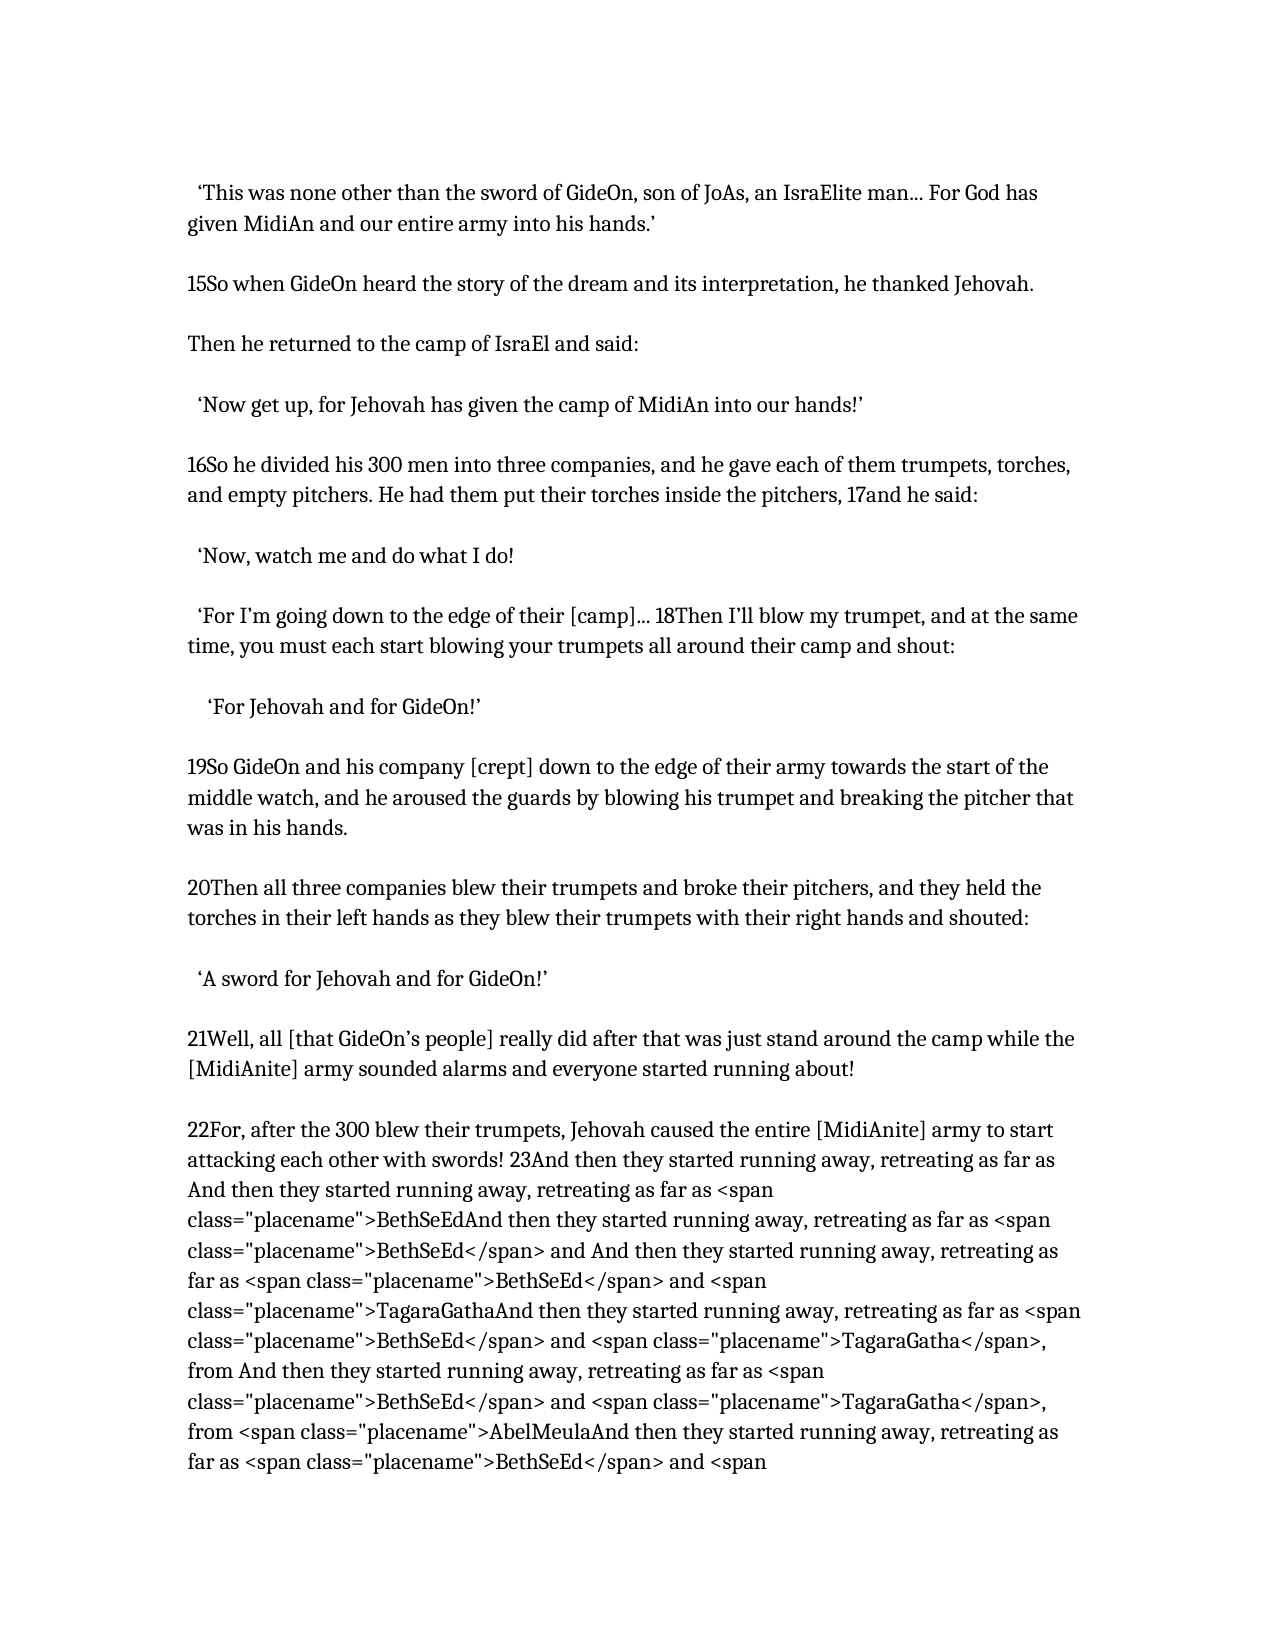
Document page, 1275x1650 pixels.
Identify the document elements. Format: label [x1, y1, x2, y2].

text [187, 150, 1087, 1475]
